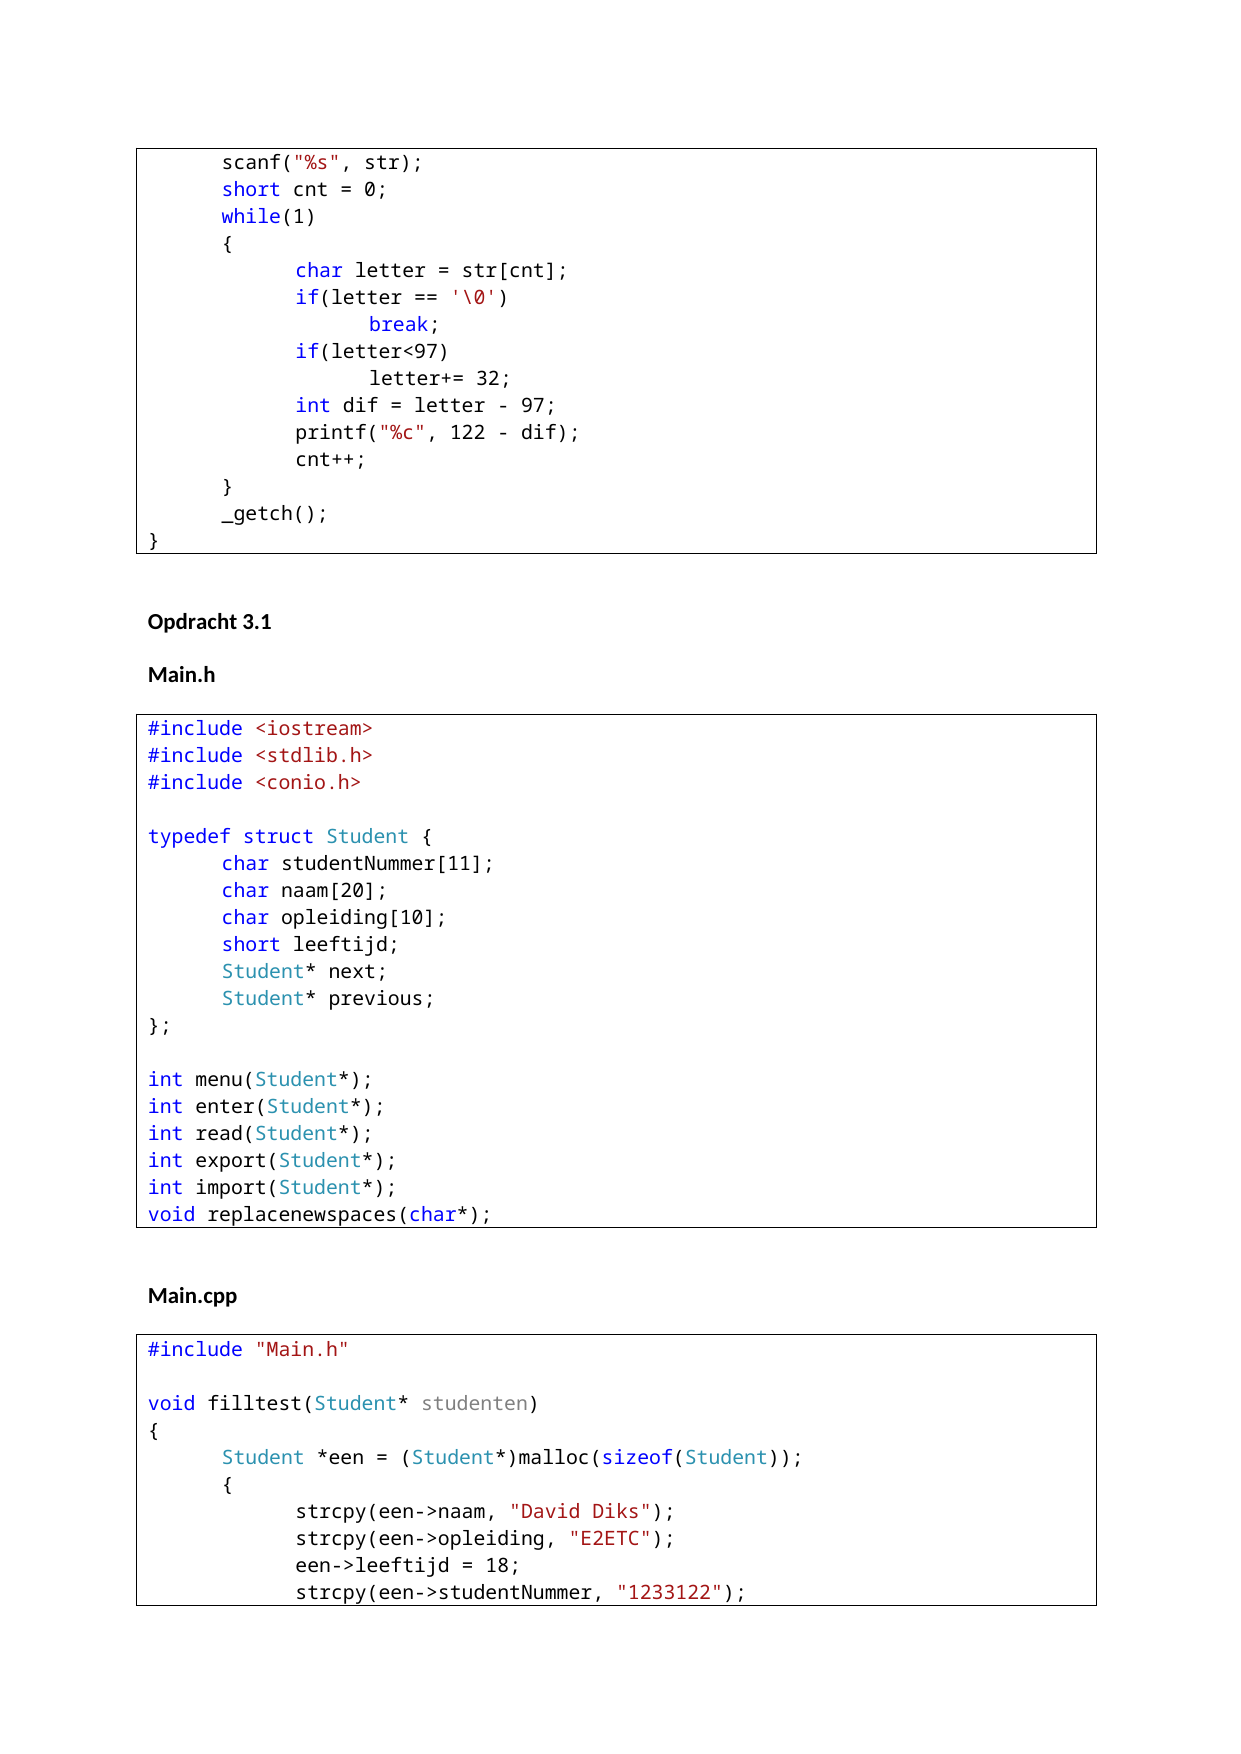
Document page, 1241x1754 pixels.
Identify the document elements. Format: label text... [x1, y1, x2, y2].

text Main.h [148, 660, 1093, 688]
text Main.cpp [148, 1281, 1093, 1309]
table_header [137, 1335, 1096, 1605]
table_header #include <iostream> #include <stdlib.h> #include <conio.h> typedef struct Student { char studentNummer[11]; char naam[20]; char opleiding[10]; short leeftijd; Student* next; Student* previous; }; int menu(Student*); int enter(Student*); int read(Student*); int export(Student*); int import(Student*); void replacenewspaces(char*); [137, 715, 1096, 1227]
text Opdracht 3.1 [148, 607, 1093, 635]
